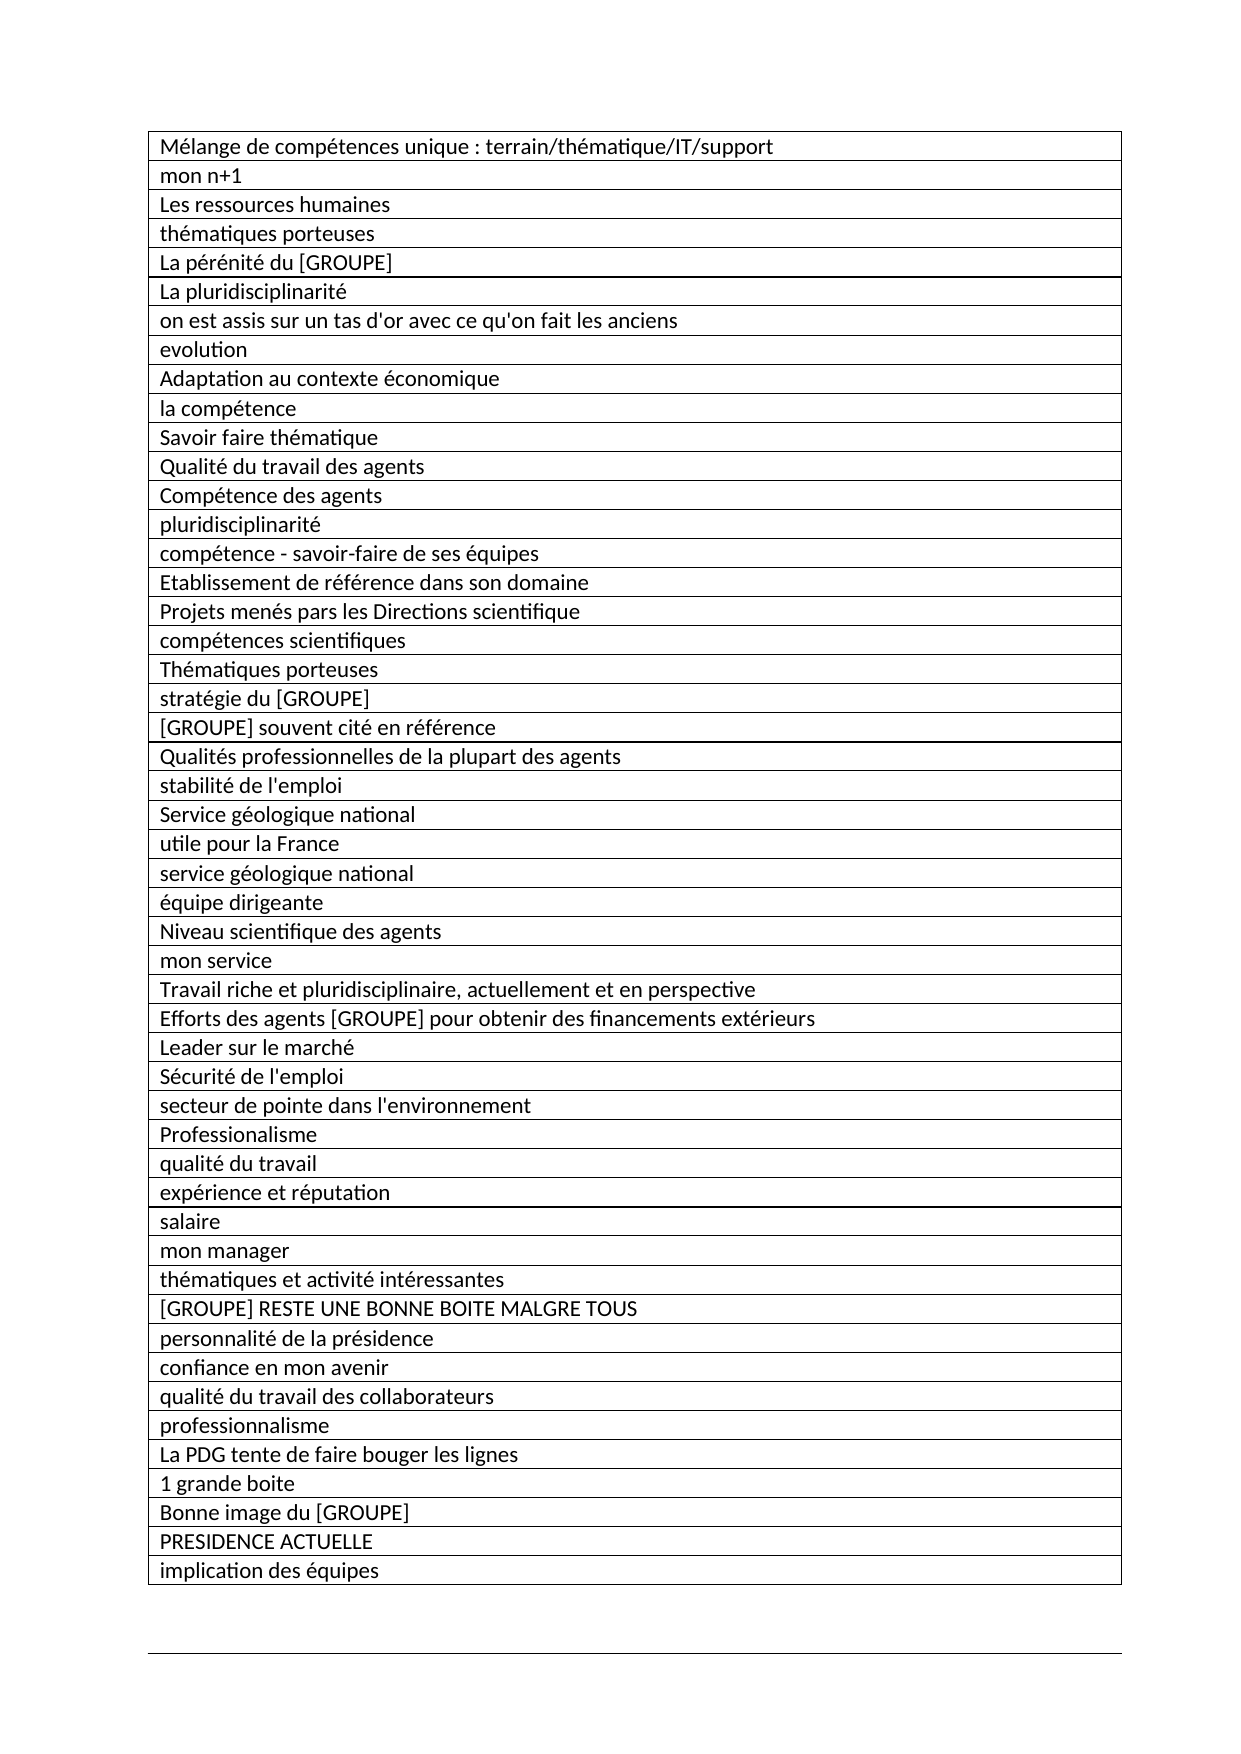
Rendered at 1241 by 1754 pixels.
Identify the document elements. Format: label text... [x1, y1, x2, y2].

table_cell secteur de pointe dans l'environnement [149, 1091, 1121, 1119]
table_cell Bonne image du [GROUPE] [149, 1498, 1121, 1526]
table_cell La pluridisciplinarité [149, 278, 1121, 305]
table_cell thématiques et activité intéressantes [149, 1266, 1121, 1293]
table_cell Sécurité de l'emploi [149, 1062, 1121, 1090]
table_cell Travail riche et pluridisciplinaire, actuellement et en perspective [149, 975, 1121, 1003]
table_cell PRESIDENCE ACTUELLE [149, 1527, 1121, 1555]
table_cell confiance en mon avenir [149, 1353, 1121, 1381]
table_cell evolution [149, 336, 1121, 363]
table_cell professionnalisme [149, 1411, 1121, 1439]
table_cell Projets menés pars les Directions scientifique [149, 597, 1121, 625]
table_cell stratégie du [GROUPE] [149, 684, 1121, 712]
table_cell équipe dirigeante [149, 888, 1121, 916]
table_cell Service géologique national [149, 801, 1121, 828]
table_cell utile pour la France [149, 830, 1121, 858]
table_cell compétences scientifiques [149, 626, 1121, 654]
table_cell Etablissement de référence dans son domaine [149, 568, 1121, 596]
table_cell la compétence [149, 394, 1121, 422]
table_cell thématiques porteuses [149, 219, 1121, 247]
table_cell Adaptation au contexte économique [149, 365, 1121, 393]
table_cell [GROUPE] RESTE UNE BONNE BOITE MALGRE TOUS [149, 1295, 1121, 1323]
table_cell Niveau scientifique des agents [149, 917, 1121, 945]
table_cell service géologique national [149, 859, 1121, 887]
table_cell Mélange de compétences unique : terrain/thématique/IT/support [149, 132, 1121, 160]
table_cell Les ressources humaines [149, 190, 1121, 218]
table_cell Thématiques porteuses [149, 655, 1121, 683]
table_cell [GROUPE] souvent cité en référence [149, 713, 1121, 741]
table_cell personnalité de la présidence [149, 1324, 1121, 1352]
table_cell salaire [149, 1208, 1121, 1235]
table_cell Leader sur le marché [149, 1033, 1121, 1061]
table_cell pluridisciplinarité [149, 510, 1121, 538]
table_cell Qualités professionnelles de la plupart des agents [149, 743, 1121, 770]
table_cell mon n+1 [149, 161, 1121, 189]
table_cell on est assis sur un tas d'or avec ce qu'on fait les anciens [149, 306, 1121, 334]
table_cell La PDG tente de faire bouger les lignes [149, 1440, 1121, 1468]
table_cell Efforts des agents [GROUPE] pour obtenir des financements extérieurs [149, 1004, 1121, 1032]
table_cell 1 grande boite [149, 1469, 1121, 1497]
table_cell mon manager [149, 1236, 1121, 1264]
table_cell La pérénité du [GROUPE] [149, 248, 1121, 276]
table_cell implication des équipes [149, 1556, 1121, 1584]
table_cell mon service [149, 946, 1121, 974]
table_cell expérience et réputation [149, 1178, 1121, 1206]
table_cell Professionalisme [149, 1120, 1121, 1148]
table_cell Savoir faire thématique [149, 423, 1121, 451]
table_cell qualité du travail des collaborateurs [149, 1382, 1121, 1410]
table_cell Compétence des agents [149, 481, 1121, 509]
table_cell qualité du travail [149, 1149, 1121, 1177]
table_cell stabilité de l'emploi [149, 771, 1121, 799]
table_cell compétence - savoir-faire de ses équipes [149, 539, 1121, 567]
table_cell Qualité du travail des agents [149, 452, 1121, 480]
